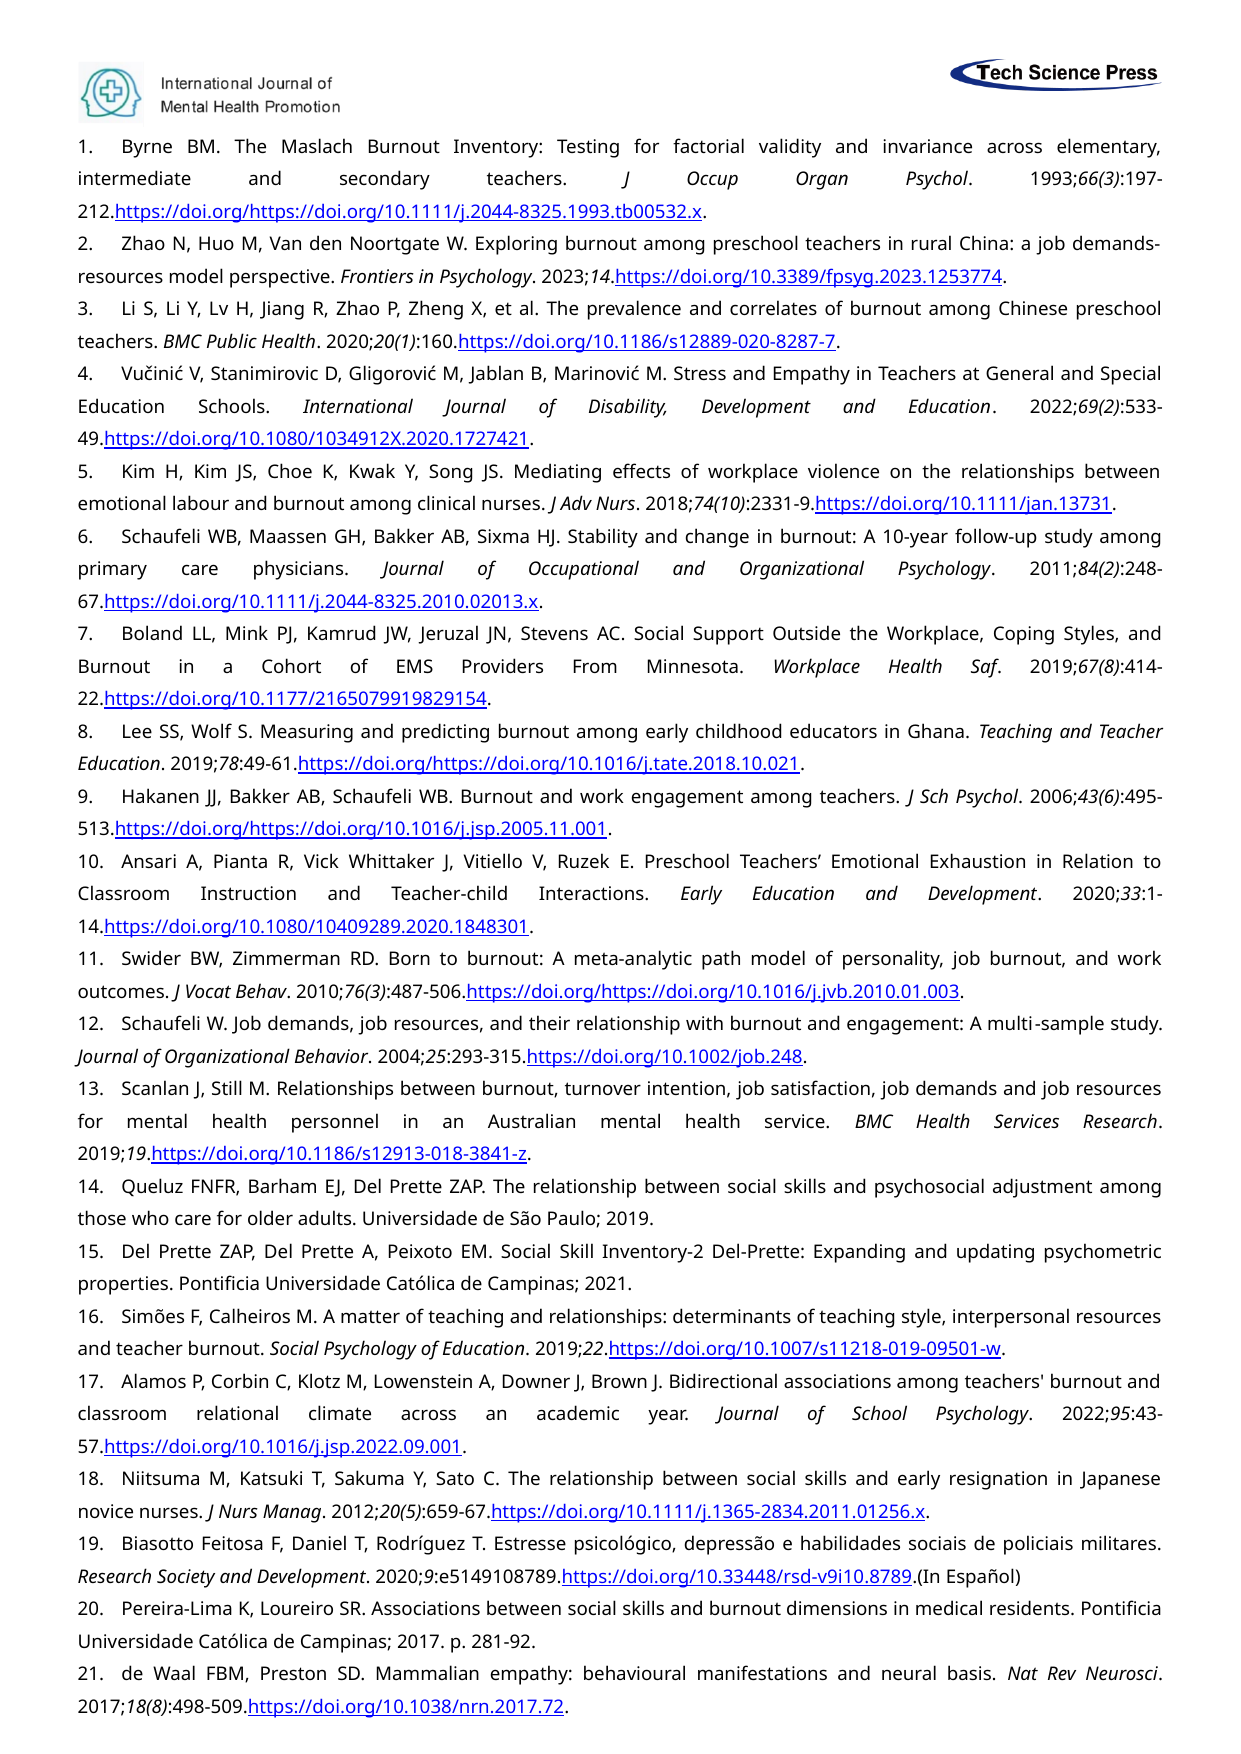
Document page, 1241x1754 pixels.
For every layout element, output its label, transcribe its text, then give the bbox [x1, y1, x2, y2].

text 16. Simões F, Calheiros M. A matter of teaching and relationships: determinants of teaching style, interpersonal resources and teacher burnout. Social Psychology of Education. 2019;22.https://doi.org/10.1007/s11218-019-09501-w. [77, 1300, 1163, 1365]
text 21. de Waal FBM, Preston SD. Mammalian empathy: behavioural manifestations and neural basis. Nat Rev Neurosci. 2017;18(8):498-509.https://doi.org/10.1038/nrn.2017.72. [77, 1657, 1163, 1722]
text 8. Lee SS, Wolf S. Measuring and predicting burnout among early childhood educators in Ghana. Teaching and Teacher Education. 2019;78:49-61.https://doi.org/https://doi.org/10.1016/j.tate.2018.10.021. [77, 715, 1163, 780]
text 18. Niitsuma M, Katsuki T, Sakuma Y, Sato C. The relationship between social skills and early resignation in Japanese novice nurses. J Nurs Manag. 2012;20(5):659-67.https://doi.org/10.1111/j.1365-2834.2011.01256.x. [77, 1462, 1163, 1527]
text 11. Swider BW, Zimmerman RD. Born to burnout: A meta-analytic path model of personality, job burnout, and work outcomes. J Vocat Behav. 2010;76(3):487-506.https://doi.org/https://doi.org/10.1016/j.jvb.2010.01.003. [77, 942, 1163, 1007]
text 13. Scanlan J, Still M. Relationships between burnout, turnover intention, job satisfaction, job demands and job resources for mental health personnel in an Australian mental health service. BMC Health Services Research. 2019;19.https://doi.org/10.1186/s12913-018-3841-z. [77, 1072, 1163, 1170]
text 15. Del Prette ZAP, Del Prette A, Peixoto EM. Social Skill Inventory-2 Del-Prette: Expanding and updating psychometric properties. Pontificia Universidade Católica de Campinas; 2021. [77, 1235, 1163, 1300]
text 7. Boland LL, Mink PJ, Kamrud JW, Jeruzal JN, Stevens AC. Social Support Outside the Workplace, Coping Styles, and Burnout in a Cohort of EMS Providers From Minnesota. Workplace Health Saf. 2019;67(8):414-22.https://doi.org/10.1177/2165079919829154. [77, 617, 1163, 715]
text 14. Queluz FNFR, Barham EJ, Del Prette ZAP. The relationship between social skills and psychosocial adjustment among those who care for older adults. Universidade de São Paulo; 2019. [77, 1170, 1163, 1235]
text 6. Schaufeli WB, Maassen GH, Bakker AB, Sixma HJ. Stability and change in burnout: A 10-year follow-up study among primary care physicians. Journal of Occupational and Organizational Psychology. 2011;84(2):248-67.https://doi.org/10.1111/j.2044-8325.2010.02013.x. [77, 520, 1163, 617]
text 3. Li S, Li Y, Lv H, Jiang R, Zhao P, Zheng X, et al. The prevalence and correlates of burnout among Chinese preschool teachers. BMC Public Health. 2020;20(1):160.https://doi.org/10.1186/s12889-020-8287-7. [77, 292, 1163, 357]
text 4. Vučinić V, Stanimirovic D, Gligorović M, Jablan B, Marinović M. Stress and Empathy in Teachers at General and Special Education Schools. International Journal of Disability, Development and Education. 2022;69(2):533-49.https://doi.org/10.1080/1034912X.2020.1727421. [77, 357, 1163, 455]
text 19. Biasotto Feitosa F, Daniel T, Rodríguez T. Estresse psicológico, depressão e habilidades sociais de policiais militares. Research Society and Development. 2020;9:e5149108789.https://doi.org/10.33448/rsd-v9i10.8789.(In Español) [77, 1527, 1163, 1592]
text 17. Alamos P, Corbin C, Klotz M, Lowenstein A, Downer J, Brown J. Bidirectional associations among teachers' burnout and classroom relational climate across an academic year. Journal of School Psychology. 2022;95:43-57.https://doi.org/10.1016/j.jsp.2022.09.001. [77, 1365, 1163, 1462]
picture [950, 59, 1162, 91]
text 9. Hakanen JJ, Bakker AB, Schaufeli WB. Burnout and work engagement among teachers. J Sch Psychol. 2006;43(6):495-513.https://doi.org/https://doi.org/10.1016/j.jsp.2005.11.001. [77, 780, 1163, 845]
text 2. Zhao N, Huo M, Van den Noortgate W. Exploring burnout among preschool teachers in rural China: a job demands-resources model perspective. Frontiers in Psychology. 2023;14.https://doi.org/10.3389/fpsyg.2023.1253774. [77, 227, 1163, 292]
picture [77, 59, 351, 127]
text 1. Byrne BM. The Maslach Burnout Inventory: Testing for factorial validity and invariance across elementary, intermediate and secondary teachers. J Occup Organ Psychol. 1993;66(3):197-212.https://doi.org/https://doi.org/10.1111/j.2044-8325.1993.tb00532.x. [77, 130, 1163, 227]
text 20. Pereira-Lima K, Loureiro SR. Associations between social skills and burnout dimensions in medical residents. Pontificia Universidade Católica de Campinas; 2017. p. 281-92. [77, 1592, 1163, 1657]
text 10. Ansari A, Pianta R, Vick Whittaker J, Vitiello V, Ruzek E. Preschool Teachers’ Emotional Exhaustion in Relation to Classroom Instruction and Teacher-child Interactions. Early Education and Development. 2020;33:1-14.https://doi.org/10.1080/10409289.2020.1848301. [77, 845, 1163, 942]
text 5. Kim H, Kim JS, Choe K, Kwak Y, Song JS. Mediating effects of workplace violence on the relationships between emotional labour and burnout among clinical nurses. J Adv Nurs. 2018;74(10):2331-9.https://doi.org/10.1111/jan.13731. [77, 455, 1163, 520]
text 12. Schaufeli W. Job demands, job resources, and their relationship with burnout and engagement: A multi‐sample study. Journal of Organizational Behavior. 2004;25:293-315.https://doi.org/10.1002/job.248. [77, 1007, 1163, 1072]
